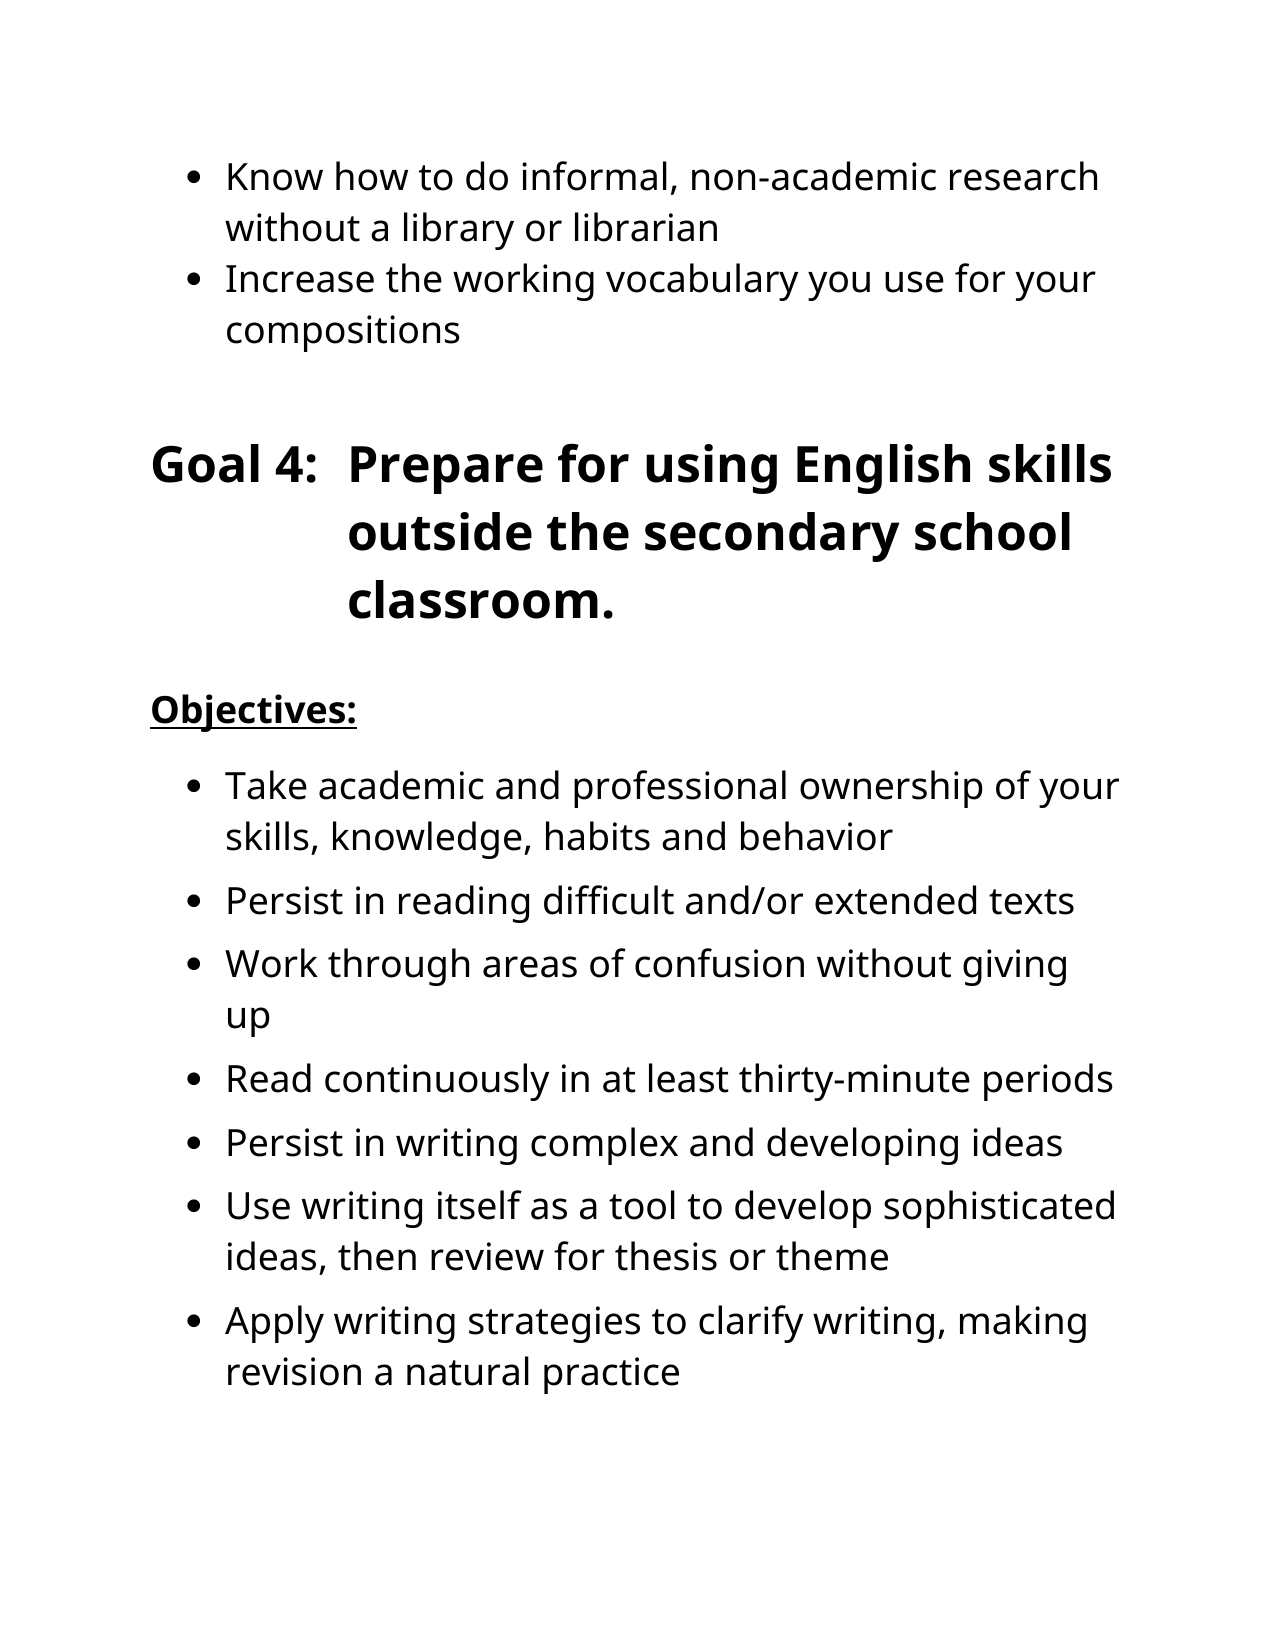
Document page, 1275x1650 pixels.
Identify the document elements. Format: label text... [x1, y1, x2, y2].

list Apply writing strategies to clarify writing, making revision a natural practice [187, 1294, 1125, 1396]
list Take academic and professional ownership of your skills, knowledge, habits and behavior [187, 759, 1125, 862]
list Use writing itself as a tool to develop sophisticated ideas, then review for thesis or theme [187, 1179, 1125, 1281]
list Work through areas of confusion without giving up [187, 938, 1125, 1040]
title Goal 4: Prepare for using English skills outside the secondary school classroom. [150, 429, 1125, 633]
list Read continuously in at least thirty-minute periods [187, 1052, 1125, 1103]
list Know how to do informal, non-academic research without a library or librarian [187, 150, 1125, 252]
list Increase the working vocabulary you use for your compositions [187, 252, 1125, 354]
list Persist in writing complex and developing ideas [187, 1116, 1125, 1167]
subtitle Objectives: [150, 683, 1125, 734]
list Persist in reading difficult and/or extended texts [187, 874, 1125, 925]
